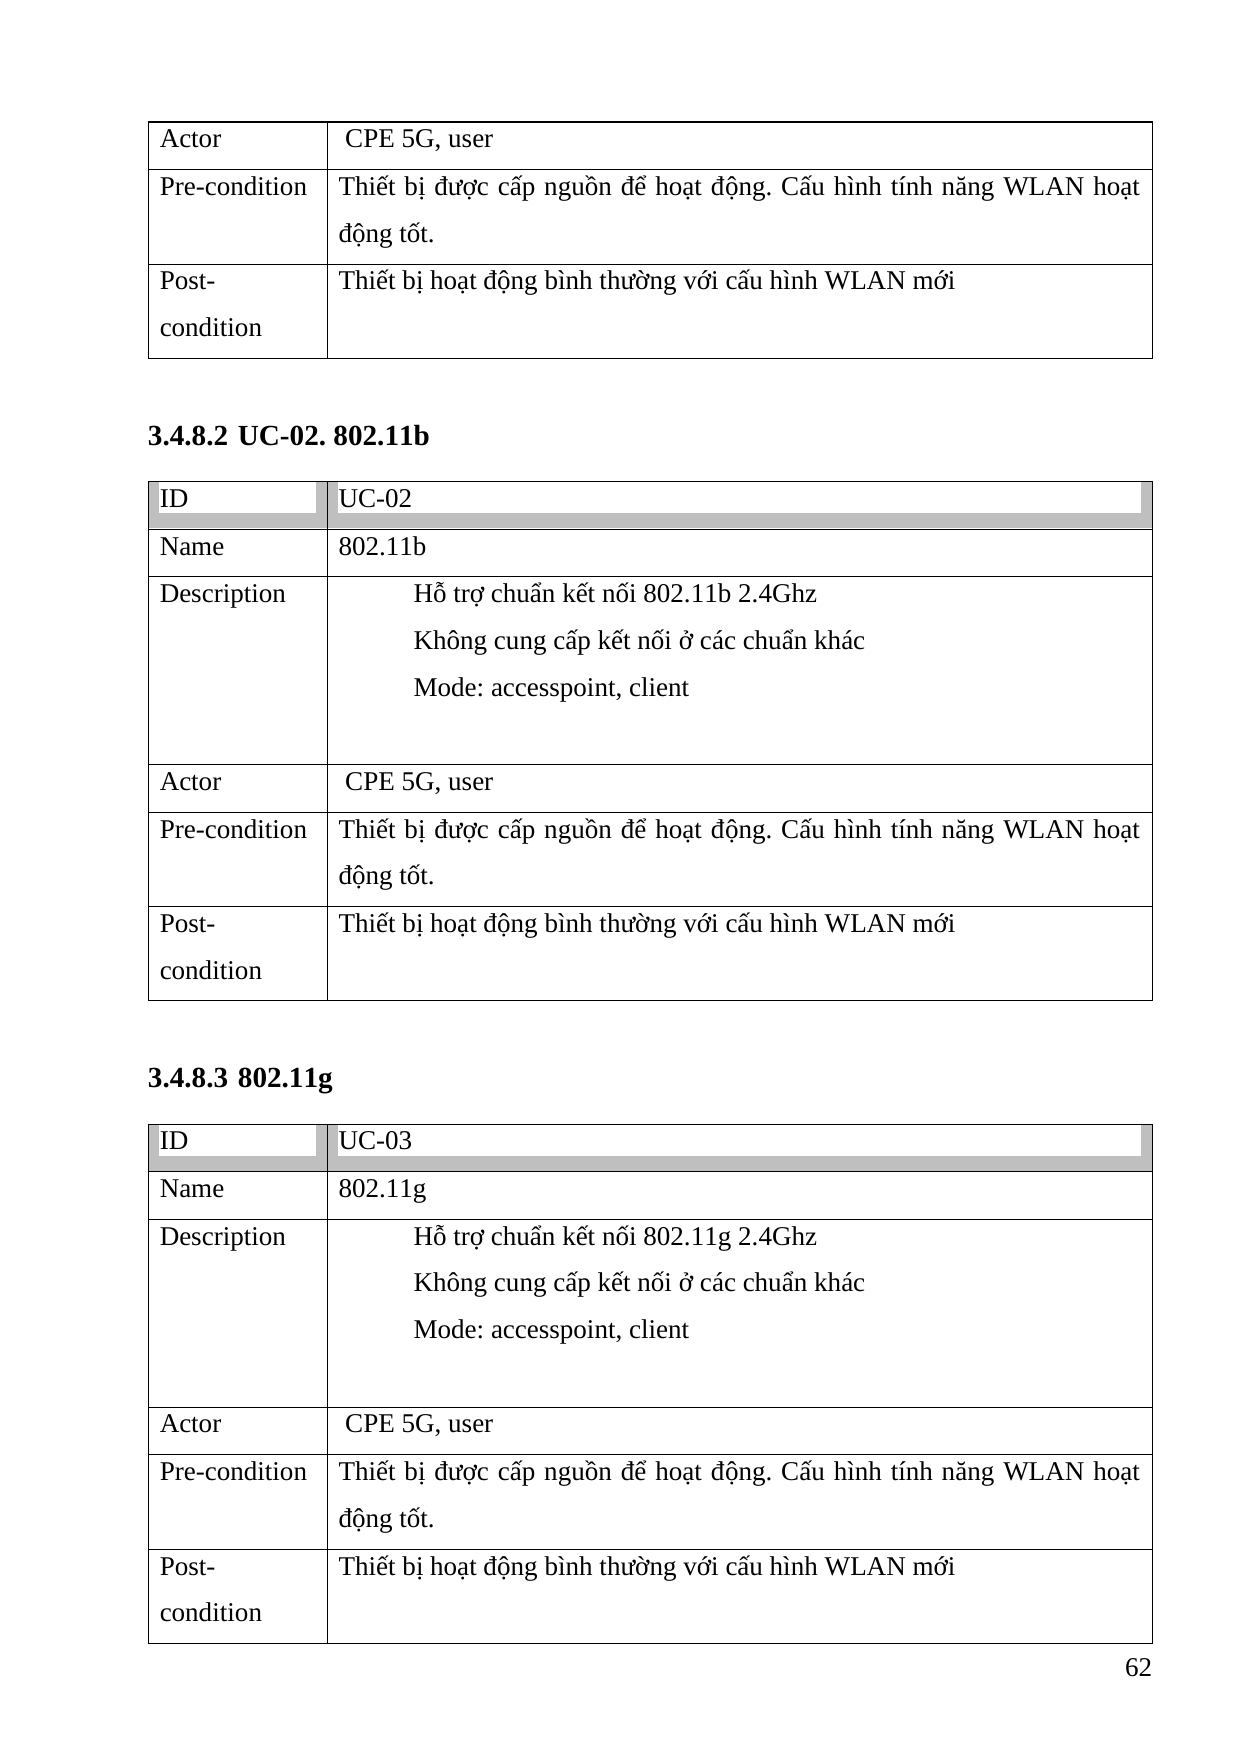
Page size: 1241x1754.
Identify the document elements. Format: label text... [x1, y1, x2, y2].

table_cell Pre-condition [149, 1455, 327, 1549]
table_cell CPE 5G, user [328, 1408, 1152, 1454]
table_cell Post-condition [149, 907, 327, 1000]
table_cell Thiết bị được cấp nguồn để hoạt động. Cấu hình tính năng WLAN hoạt động tốt. [328, 1455, 1152, 1549]
subtitle UC-02. 802.11b [148, 418, 1152, 452]
table_cell 802.11g [328, 1172, 1152, 1219]
table_cell Thiết bị được cấp nguồn để hoạt động. Cấu hình tính năng WLAN hoạt động tốt. [328, 813, 1152, 906]
table_header ID [149, 1125, 327, 1171]
table_cell CPE 5G, user [328, 765, 1152, 812]
table_cell Post-condition [149, 1550, 327, 1643]
table_cell Description [149, 1220, 327, 1407]
table_cell Actor [149, 765, 327, 812]
table_header UC-03 [328, 1125, 1152, 1171]
table_cell Pre-condition [149, 170, 327, 263]
table_cell Name [149, 530, 327, 576]
table_cell Post-condition [149, 265, 327, 358]
subtitle 802.11g [148, 1061, 1152, 1094]
table_header UC-02 [328, 482, 1152, 528]
table_cell Thiết bị hoạt động bình thường với cấu hình WLAN mới [328, 907, 1152, 1000]
table_cell CPE 5G, user [328, 123, 1152, 169]
table_cell Thiết bị được cấp nguồn để hoạt động. Cấu hình tính năng WLAN hoạt động tốt. [328, 170, 1152, 263]
table_cell Actor [149, 123, 327, 169]
table_cell Hỗ trợ chuẩn kết nối 802.11g 2.4Ghz Không cung cấp kết nối ở các chuẩn khác Mode: accesspoint, client [328, 1220, 1152, 1407]
table_cell Hỗ trợ chuẩn kết nối 802.11b 2.4Ghz Không cung cấp kết nối ở các chuẩn khác Mode: accesspoint, client [328, 577, 1152, 764]
table_cell 802.11b [328, 530, 1152, 576]
table_cell Description [149, 577, 327, 764]
table_cell Pre-condition [149, 813, 327, 906]
table_cell Actor [149, 1408, 327, 1454]
table_cell Name [149, 1172, 327, 1219]
table_header ID [149, 482, 327, 528]
table_cell Thiết bị hoạt động bình thường với cấu hình WLAN mới [328, 265, 1152, 358]
table_cell Thiết bị hoạt động bình thường với cấu hình WLAN mới [328, 1550, 1152, 1643]
